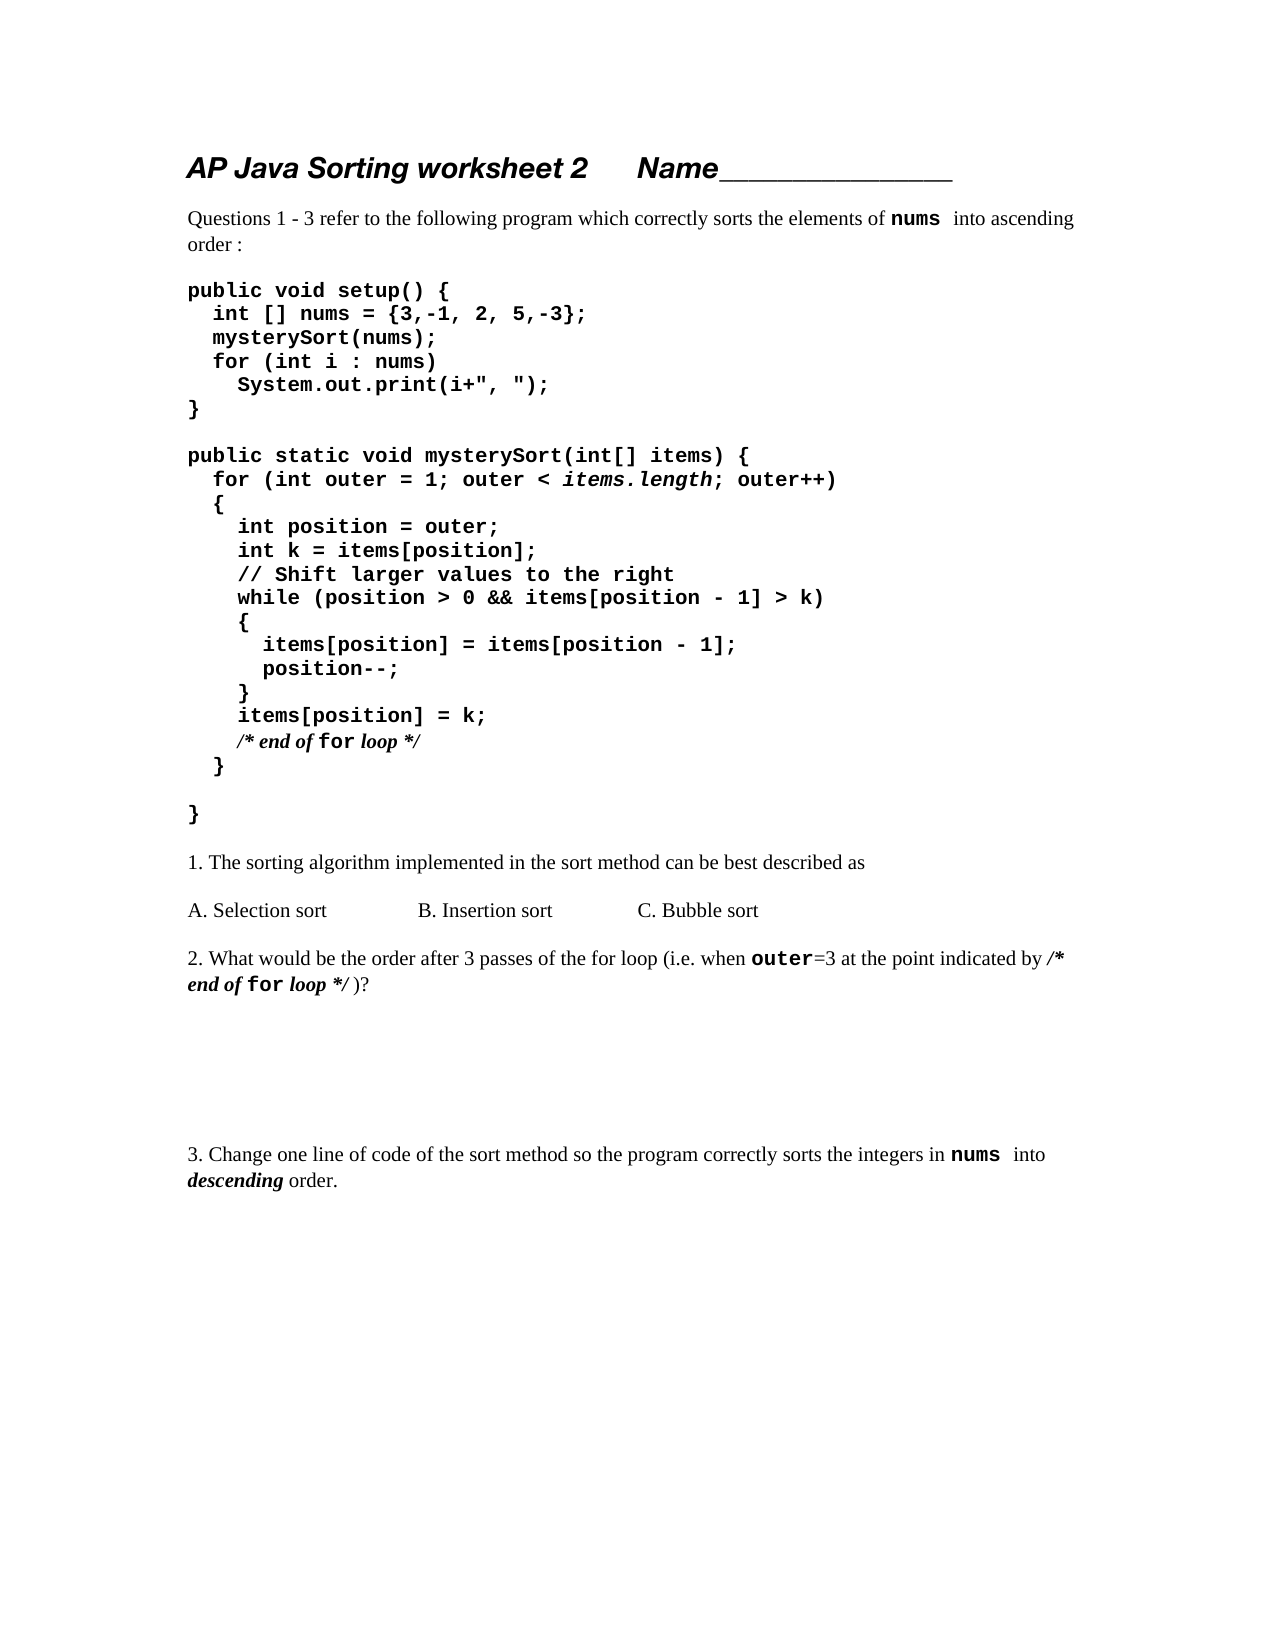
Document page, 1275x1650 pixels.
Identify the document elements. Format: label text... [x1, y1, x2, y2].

text { [187, 611, 1087, 634]
text Questions 1 - 3 refer to the following program which correctly sorts the elements of nums into ascending order : [187, 206, 1087, 256]
text // Shift larger values to the right [187, 563, 1087, 587]
text System.out.print(i+", "); [187, 374, 1087, 398]
text int position = outer; [187, 516, 1087, 540]
text int [] nums = {3,-1, 2, 5,-3}; [187, 303, 1087, 327]
text for (int outer = 1; outer < items.length; outer++) [187, 469, 1087, 493]
text while (position > 0 && items[position - 1] > k) [187, 587, 1087, 611]
text 3. Change one line of code of the sort method so the program correctly sorts the integers in nums into descending order. [187, 1142, 1087, 1192]
text mysterySort(nums); [187, 327, 1087, 351]
text /* end of for loop */ [187, 729, 1087, 755]
text 2. What would be the order after 3 passes of the for loop (i.e. when outer=3 at the point indicated by /* end of for loop */ )? [187, 946, 1087, 997]
text public static void mysterySort(int[] items) { [187, 445, 1087, 469]
text for (int i : nums) [187, 351, 1087, 374]
text position--; [187, 658, 1087, 682]
text A. Selection sort B. Insertion sort C. Bubble sort [187, 898, 1087, 922]
text } [187, 755, 1087, 778]
text } [187, 802, 1087, 826]
text } [187, 682, 1087, 705]
text 1. The sorting algorithm implemented in the sort method can be best described as [187, 850, 1087, 874]
text public void setup() { [187, 280, 1087, 303]
text } [187, 398, 1087, 422]
text AP Java Sorting worksheet 2 Name________________ [187, 150, 1087, 187]
text items[position] = k; [187, 705, 1087, 729]
text items[position] = items[position - 1]; [187, 634, 1087, 658]
text { [187, 493, 1087, 516]
text int k = items[position]; [187, 540, 1087, 563]
